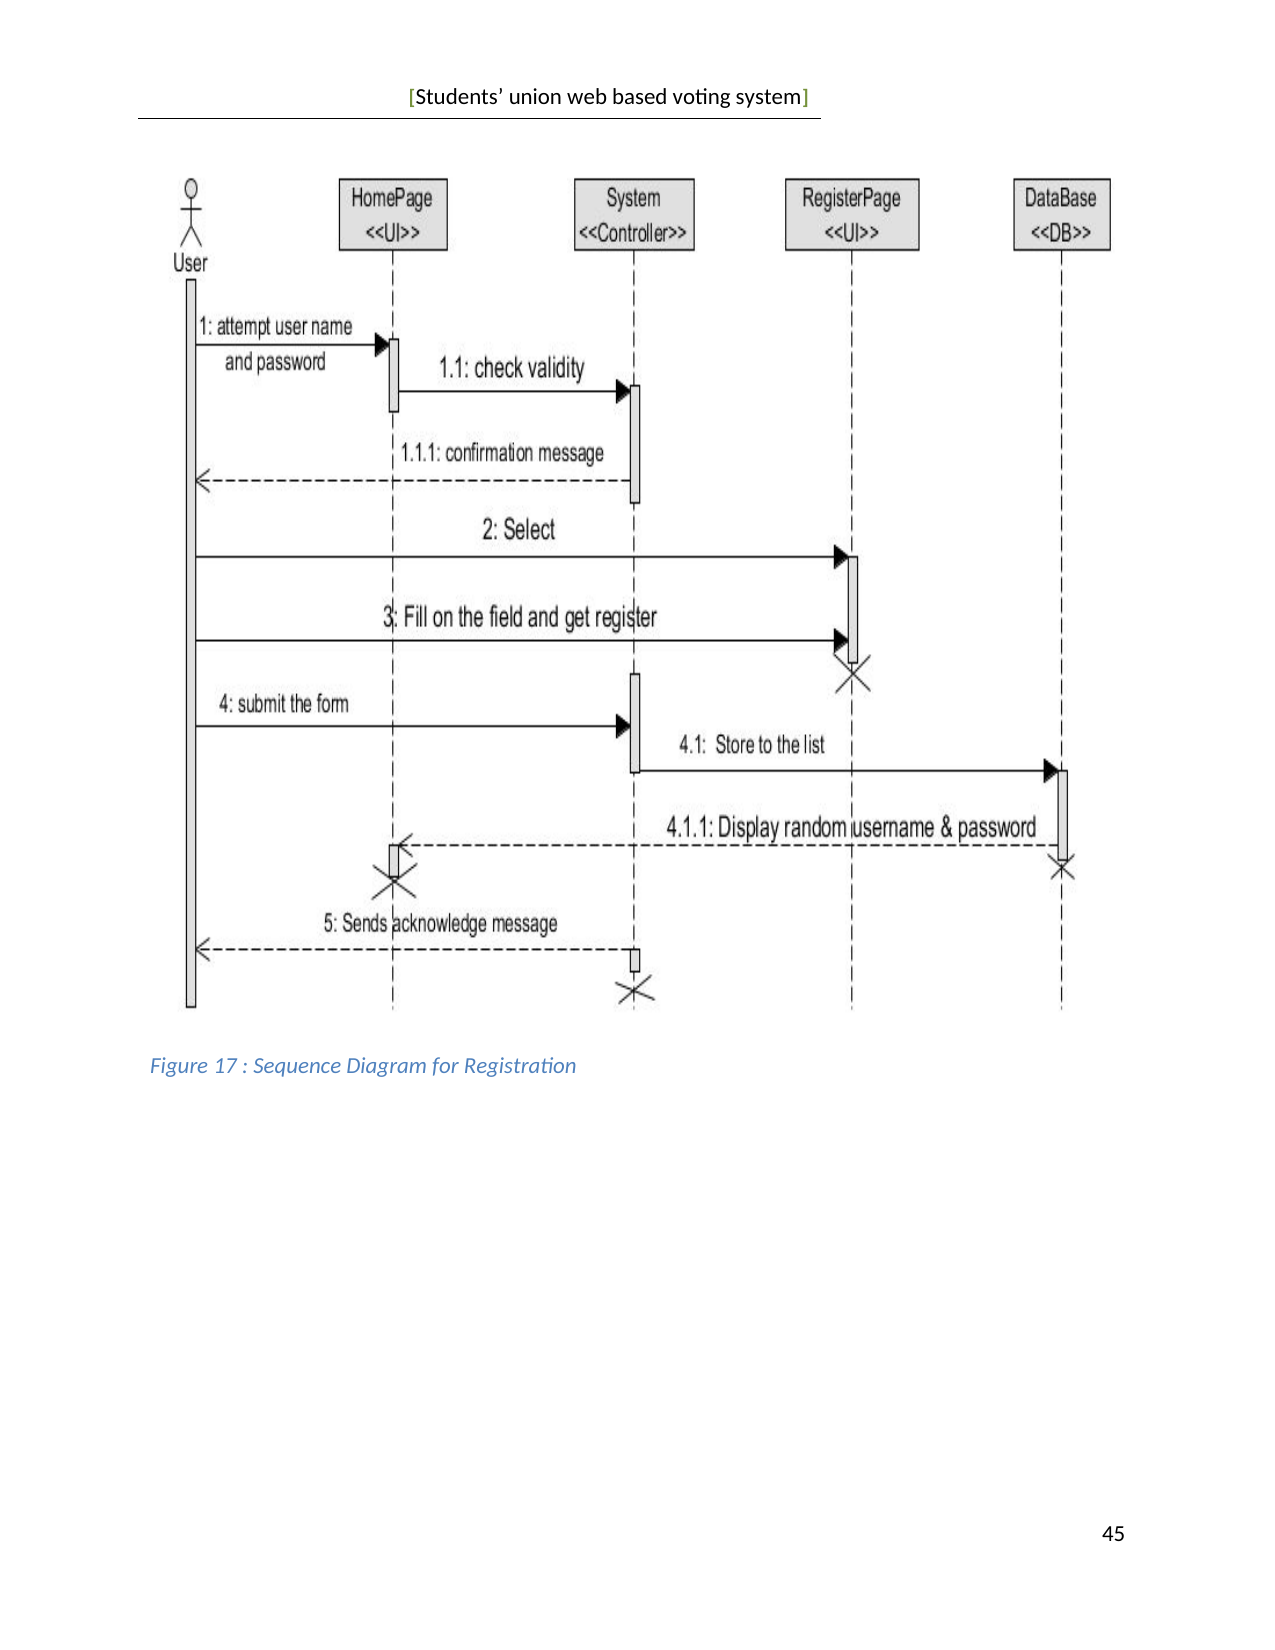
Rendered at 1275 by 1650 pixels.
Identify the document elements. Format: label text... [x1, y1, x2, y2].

picture [150, 150, 1125, 1027]
